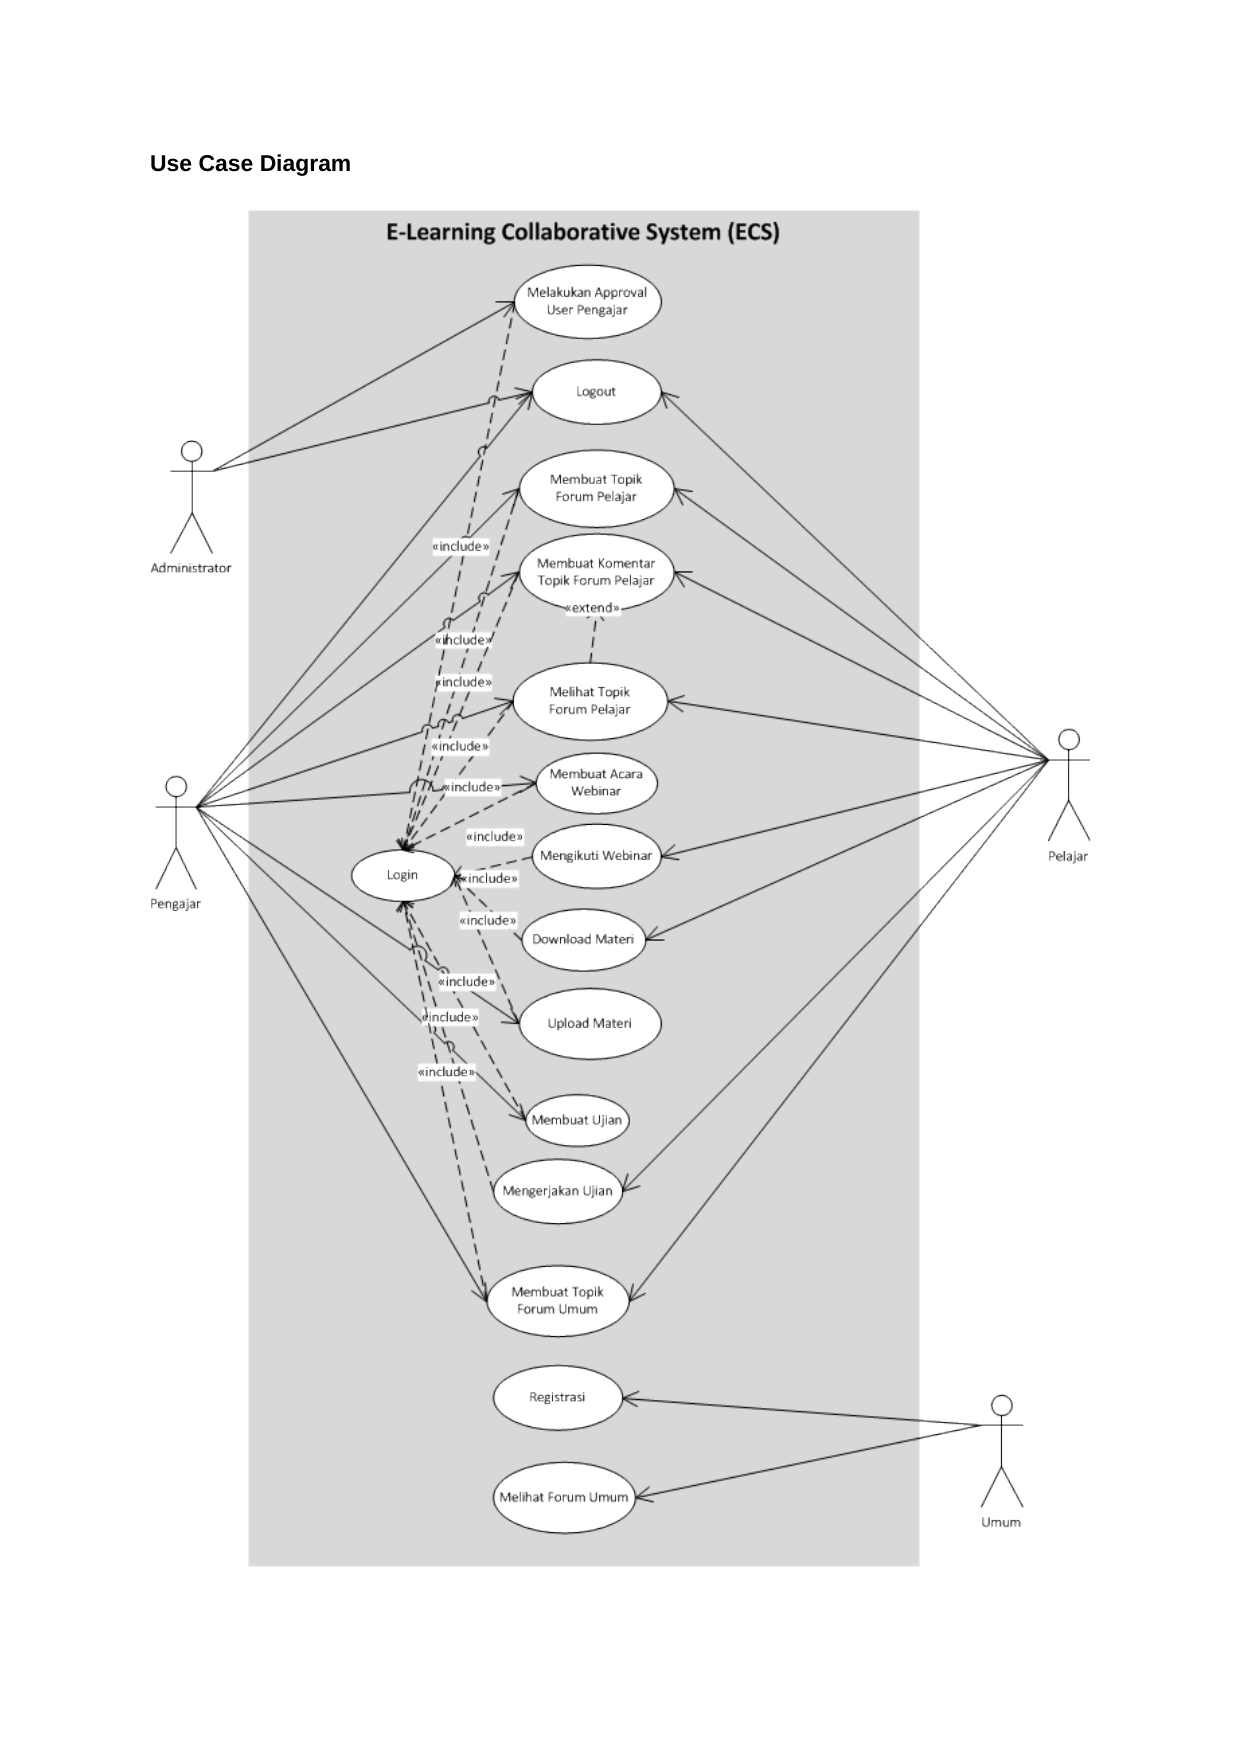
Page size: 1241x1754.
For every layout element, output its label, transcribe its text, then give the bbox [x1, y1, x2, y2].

text Use Case Diagram [150, 150, 1090, 176]
picture [150, 210, 1091, 1567]
